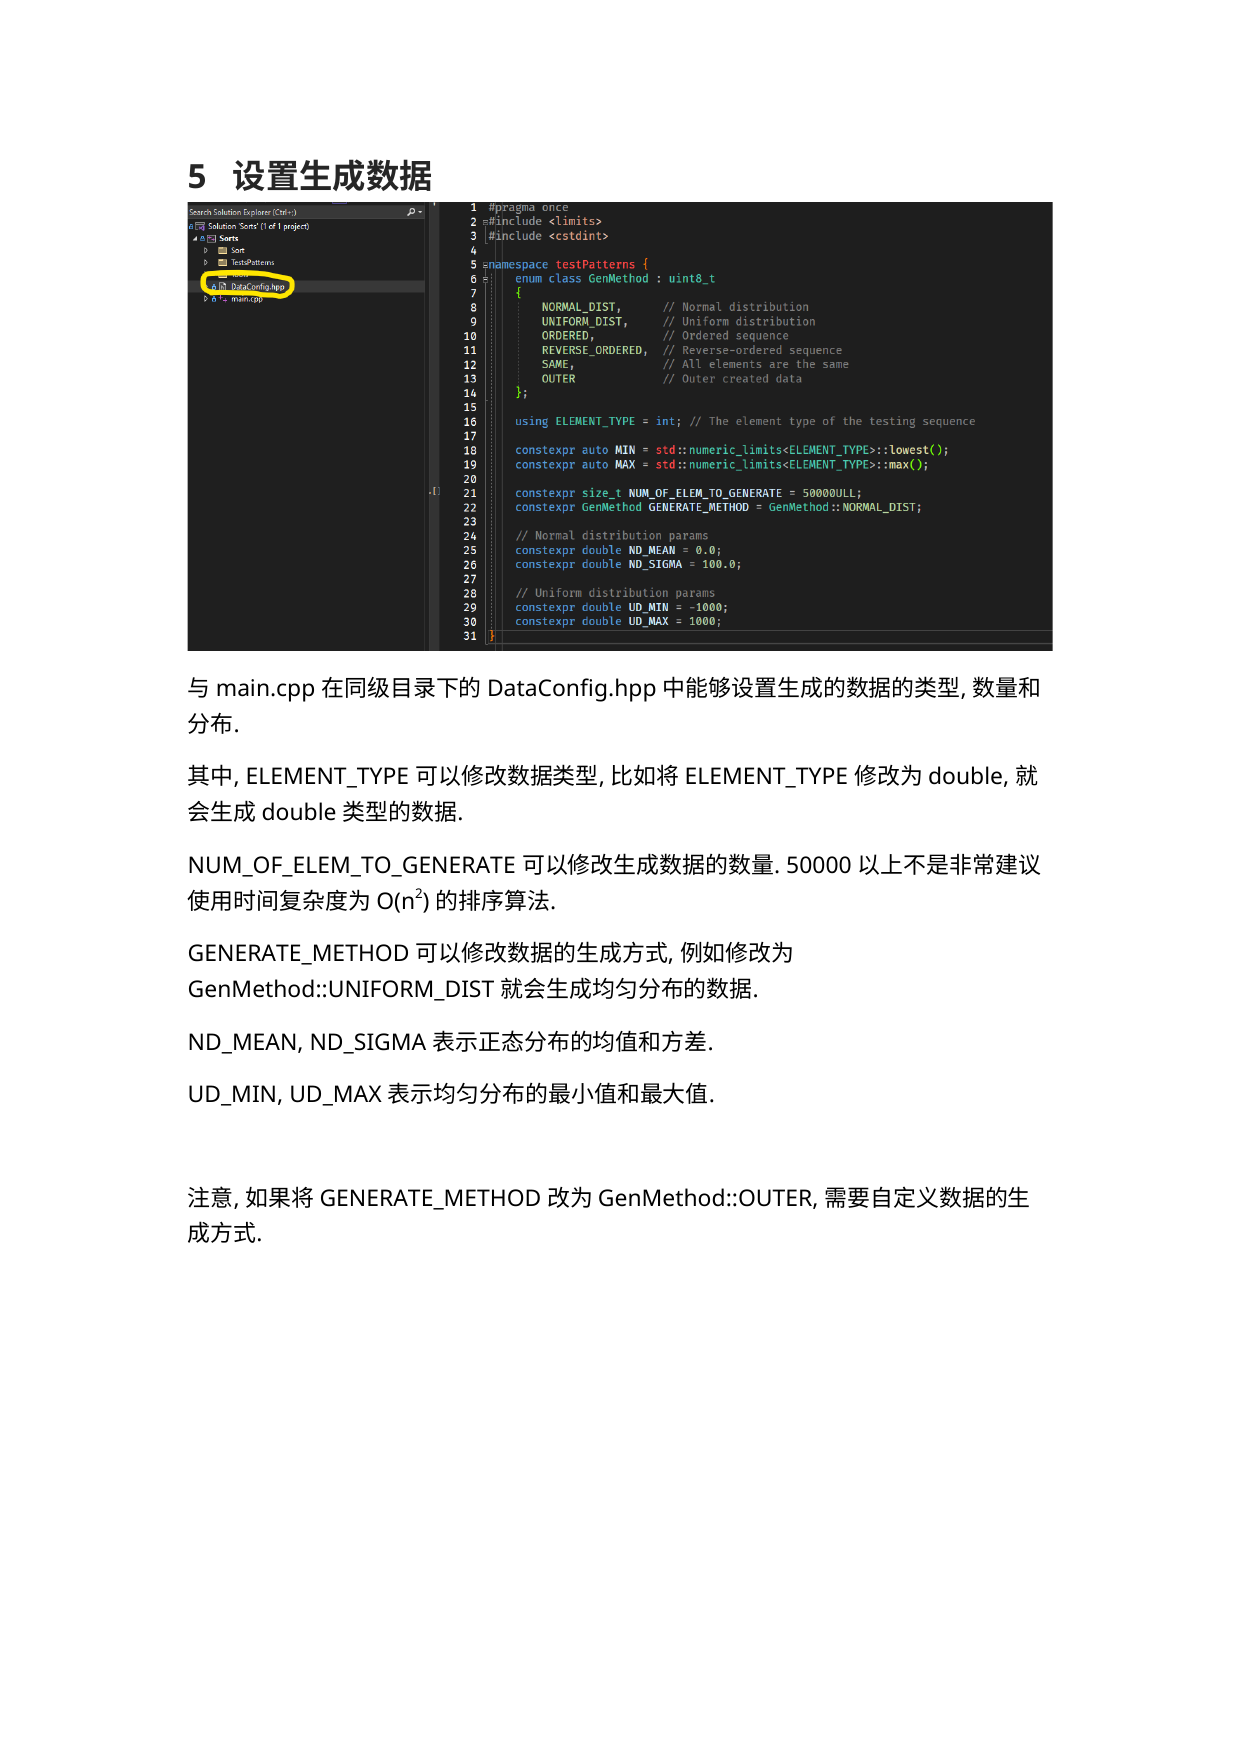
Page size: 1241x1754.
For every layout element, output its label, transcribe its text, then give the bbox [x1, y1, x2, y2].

text 注意, 如果将 GENERATE_METHOD 改为GenMethod::OUTER, 需要自定义数据的生成方式. [187, 1179, 1053, 1249]
text ND_MEAN, ND_SIGMA 表示正态分布的均值和方差. [187, 1024, 1053, 1057]
subtitle 设置生成数据 [187, 150, 1053, 198]
text 与 main.cpp 在同级目录下的 DataConfig.hpp 中能够设置生成的数据的类型, 数量和分布. [187, 669, 1053, 739]
text UD_MIN, UD_MAX 表示均匀分布的最小值和最大值. [187, 1076, 1053, 1110]
text 其中, ELEMENT_TYPE 可以修改数据类型, 比如将 ELEMENT_TYPE 修改为 double, 就会生成 double 类型的数据. [187, 758, 1053, 827]
picture [187, 202, 1053, 651]
text NUM_OF_ELEM_TO_GENERATE 可以修改生成数据的数量. 50000 以上不是非常建议使用时间复杂度为 O(n2) 的排序算法. [187, 847, 1053, 916]
text GENERATE_METHOD 可以修改数据的生成方式, 例如修改为 GenMethod::UNIFORM_DIST 就会生成均匀分布的数据. [187, 935, 1053, 1004]
